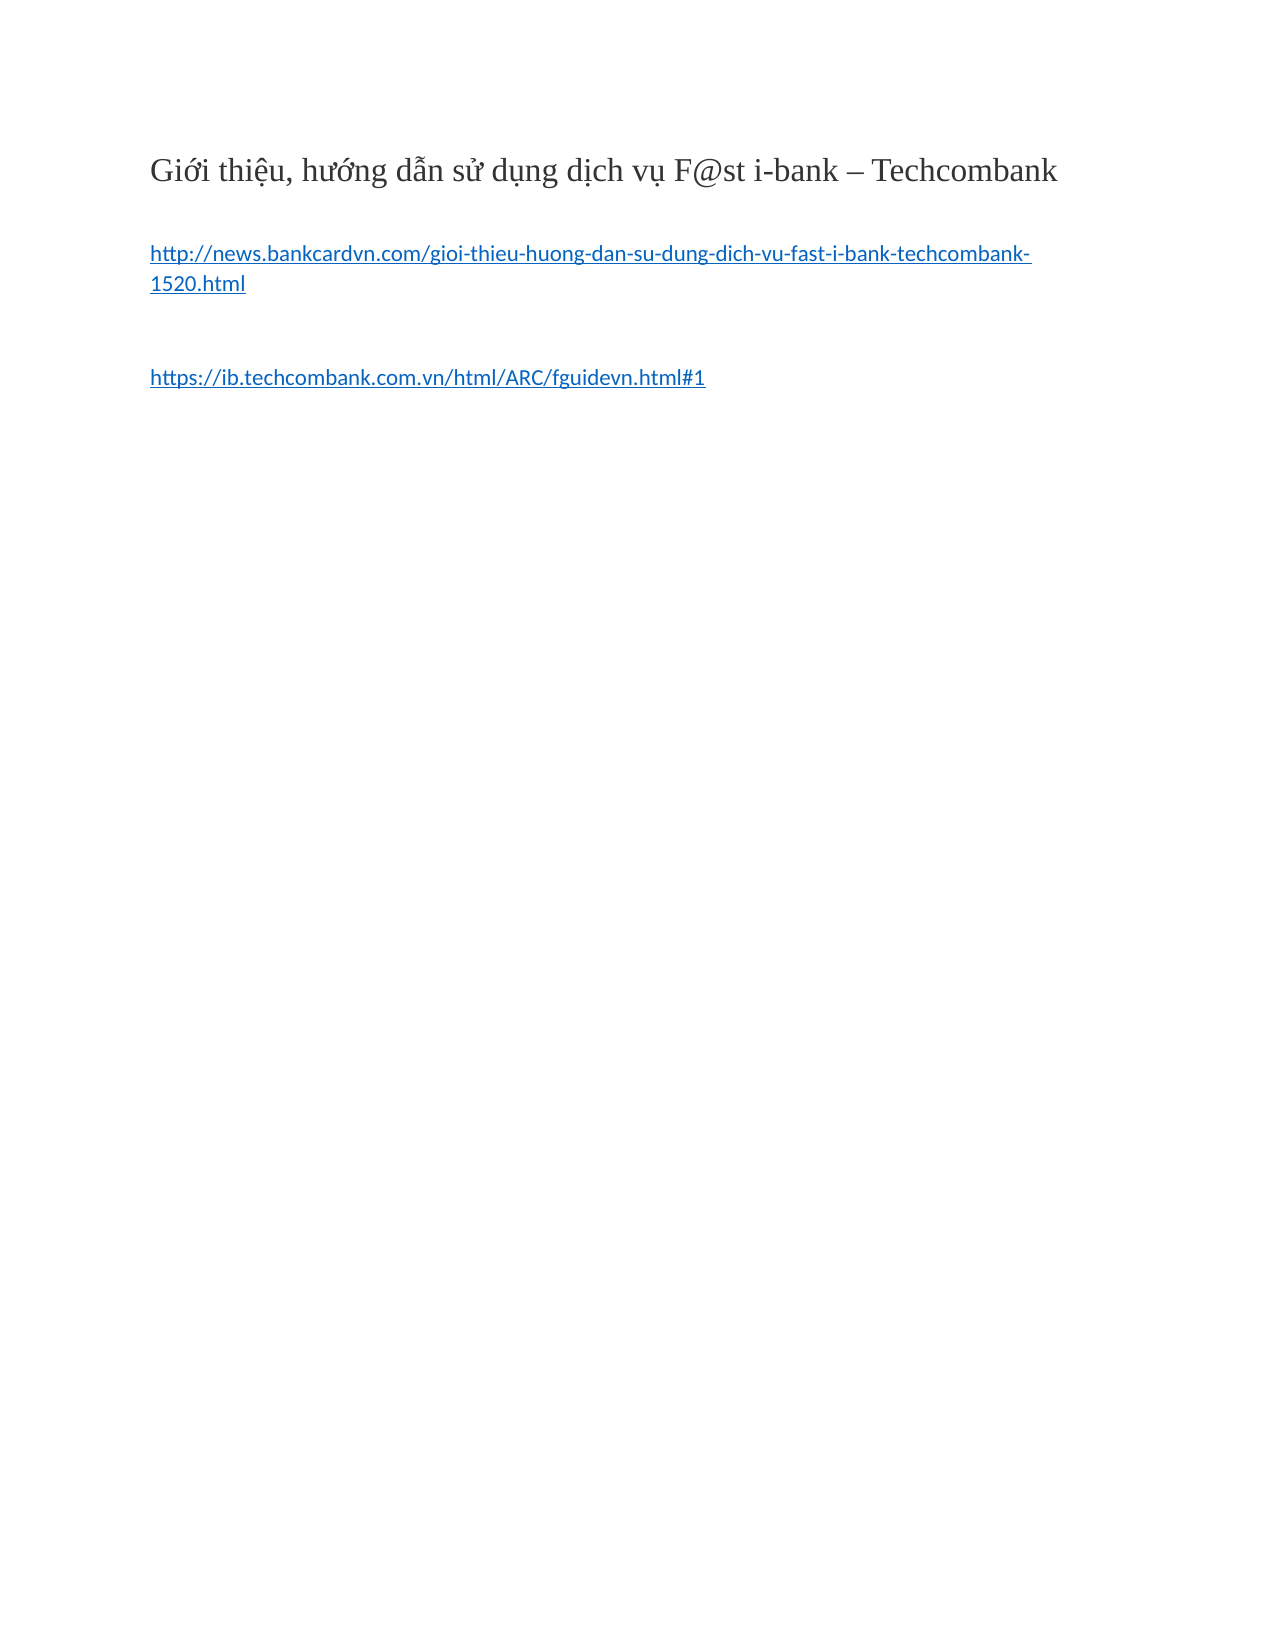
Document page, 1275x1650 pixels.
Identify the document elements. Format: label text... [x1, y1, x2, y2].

text http://news.bankcardvn.com/gioi-thieu-huong-dan-su-dung-dich-vu-fast-i-bank-techcombank-1520.html [150, 239, 1125, 297]
text Giới thiệu, hướng dẫn sử dụng dịch vụ F@st i-bank – Techcombank [150, 150, 1125, 188]
text https://ib.techcombank.com.vn/html/ARC/fguidevn.html#1 [150, 363, 1125, 391]
